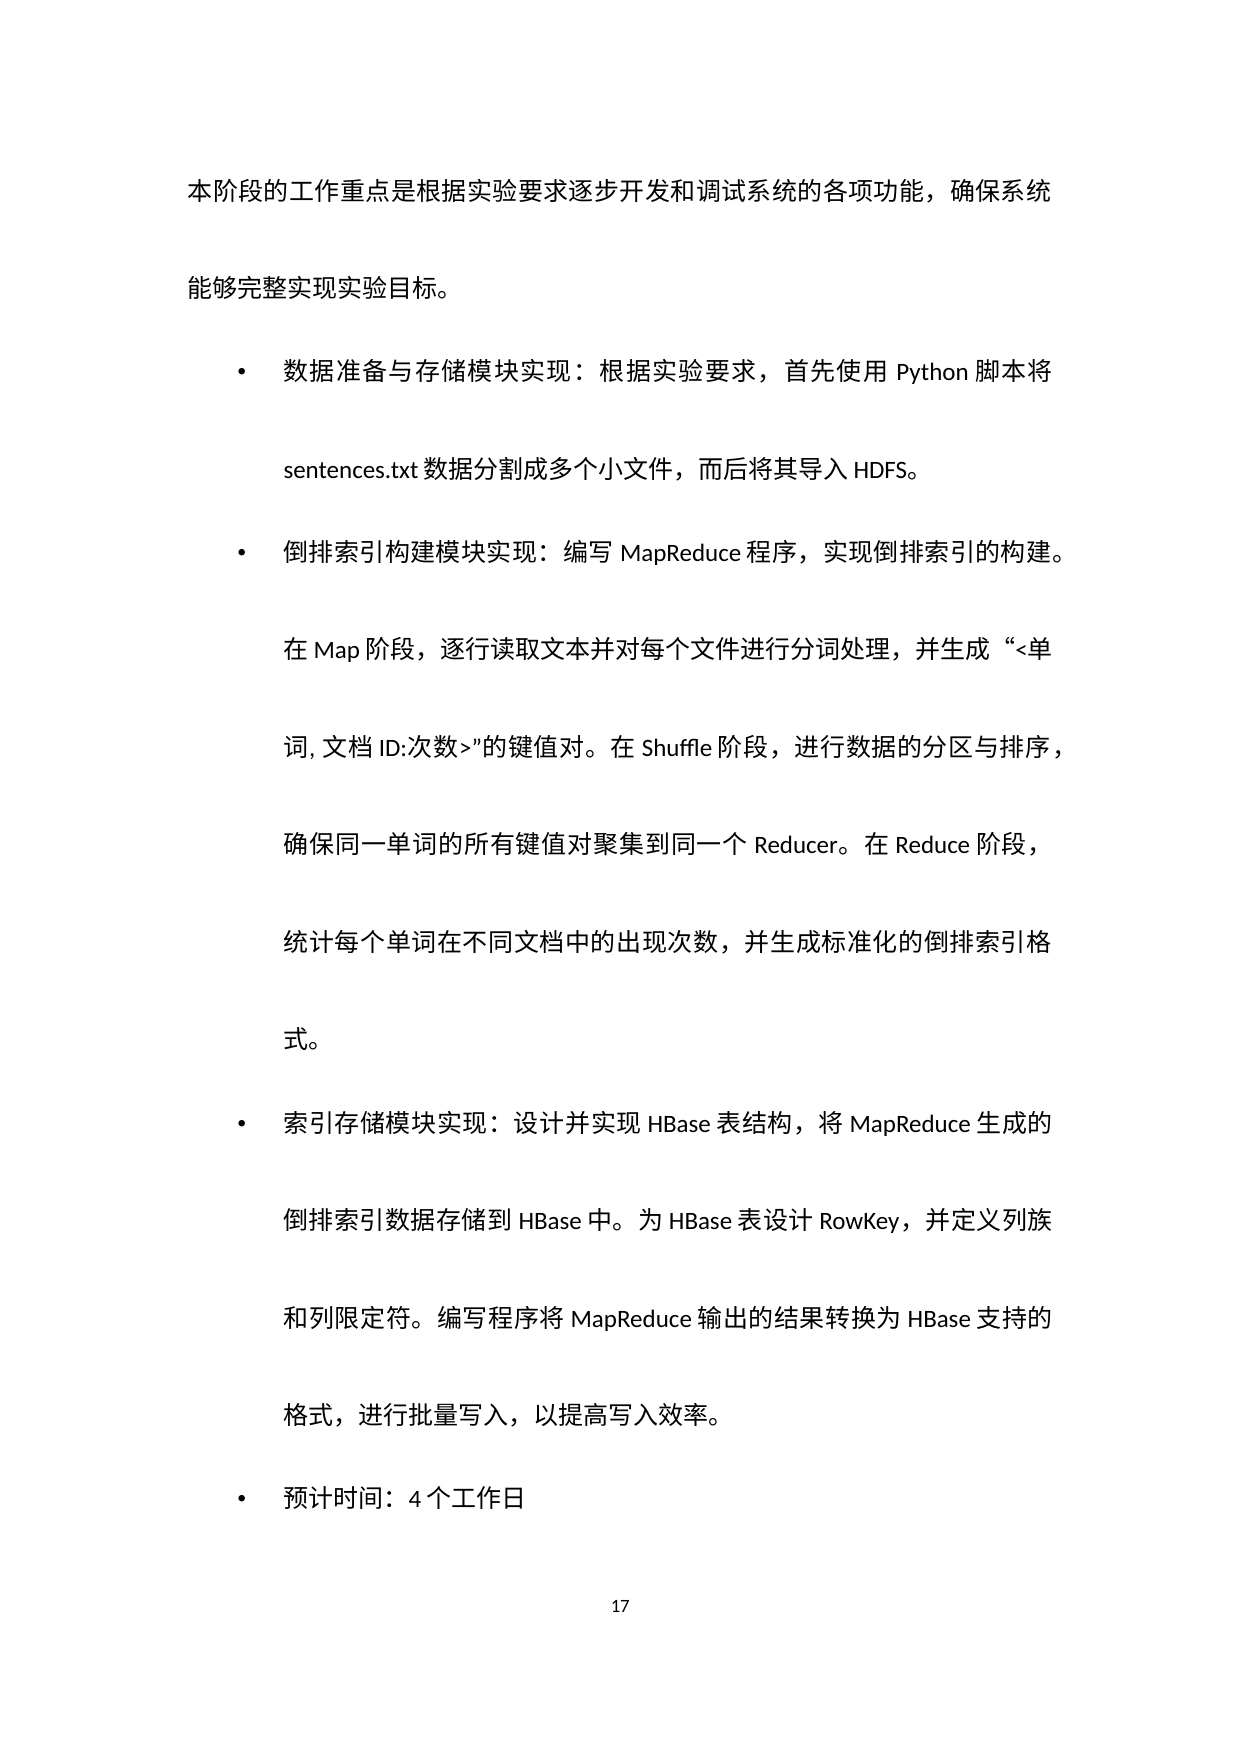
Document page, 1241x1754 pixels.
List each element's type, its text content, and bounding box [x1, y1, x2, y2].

list 索引存储模块实现：设计并实现HBase表结构，将MapReduce生成的倒排索引数据存储到HBase中。为HBase表设计RowKey，并定义列族和列限定符。编写程序将MapReduce输出的结果转换为HBase支持的格式，进行批量写入，以提高写入效率。 [237, 1089, 1053, 1446]
list 倒排索引构建模块实现：编写MapReduce程序，实现倒排索引的构建。在Map阶段，逐行读取文本并对每个文件进行分词处理，并生成“<单词, 文档ID:次数>”的键值对。在Shuffle阶段，进行数据的分区与排序，确保同一单词的所有键值对聚集到同一个Reducer。在Reduce阶段，统计每个单词在不同文档中的出现次数，并生成标准化的倒排索引格式。 [237, 518, 1053, 1071]
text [187, 157, 1053, 319]
list 数据准备与存储模块实现：根据实验要求，首先使用Python脚本将sentences.txt数据分割成多个小文件，而后将其导入HDFS。 [237, 337, 1053, 500]
list 预计时间：4个工作日 [237, 1464, 1053, 1529]
